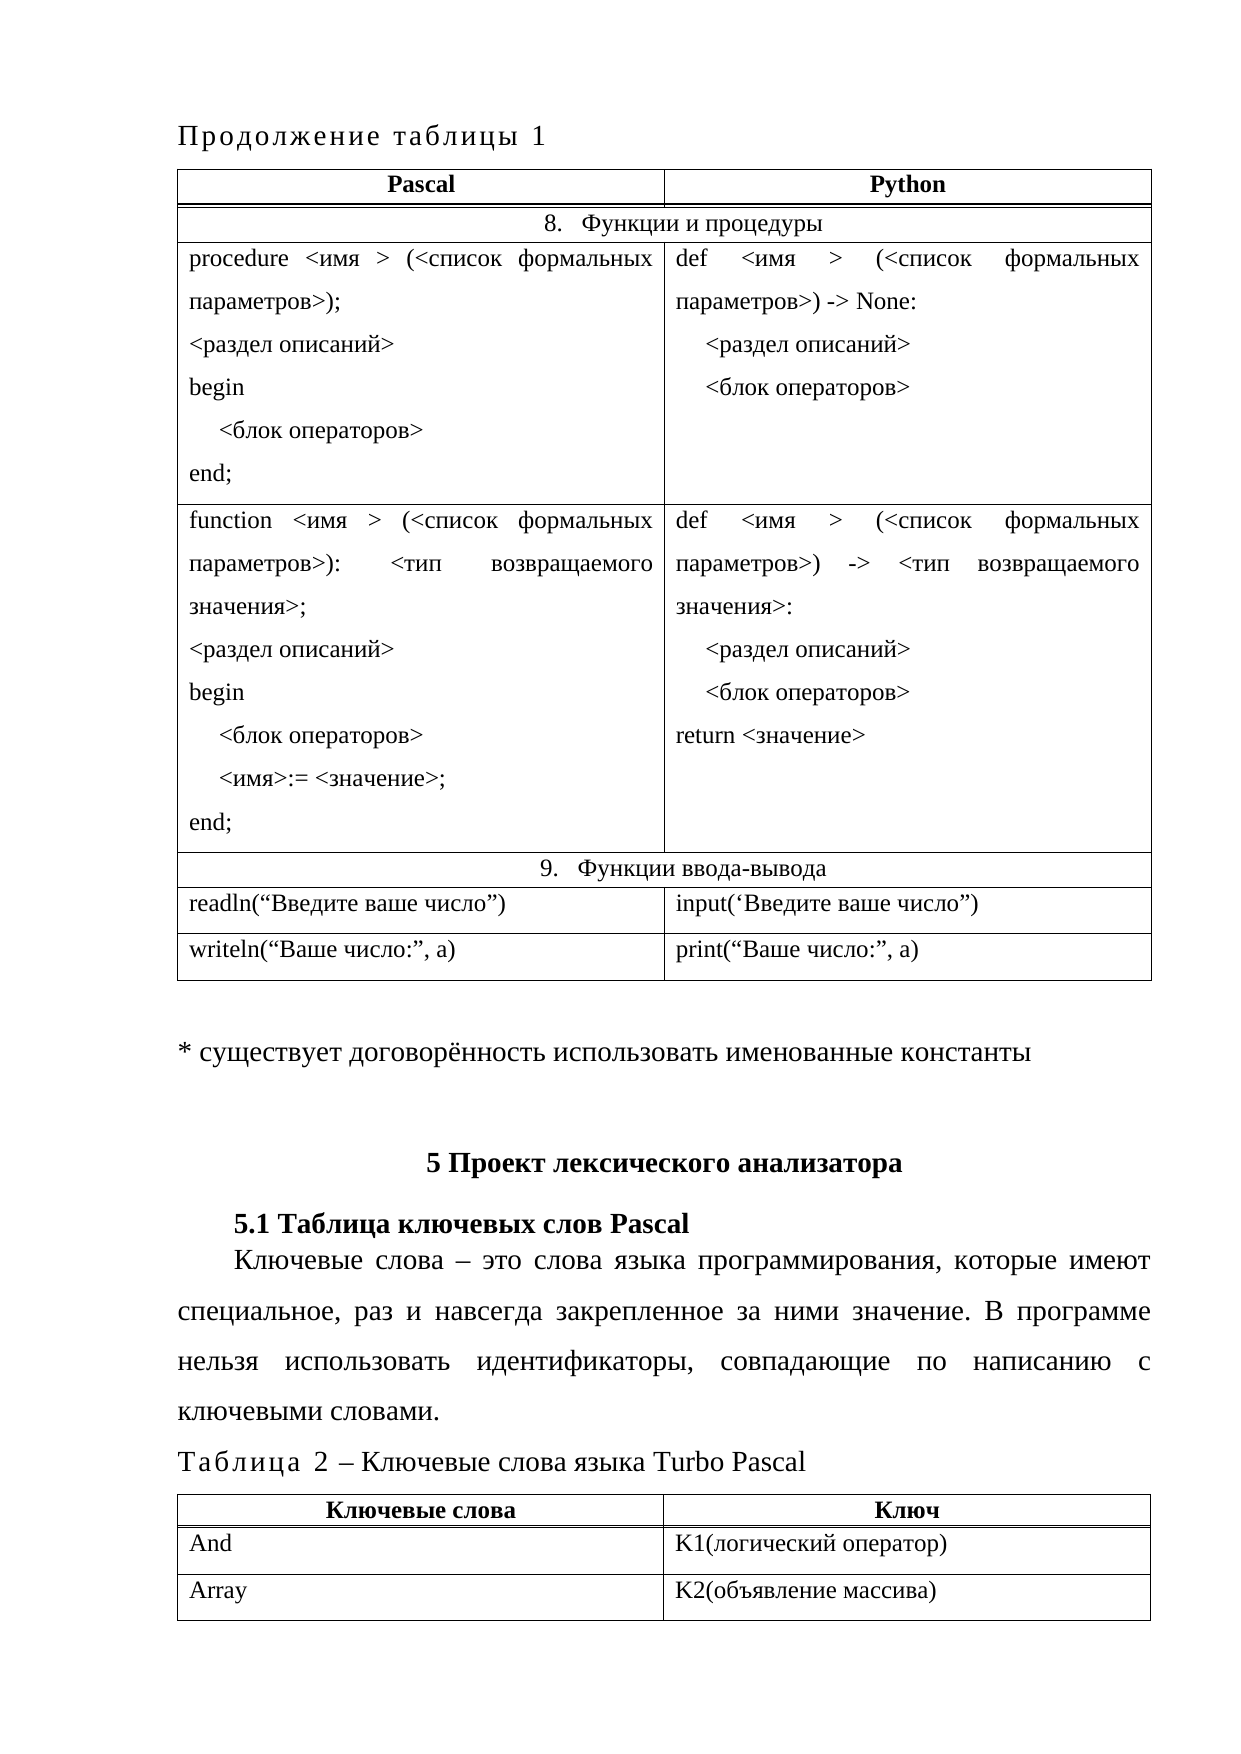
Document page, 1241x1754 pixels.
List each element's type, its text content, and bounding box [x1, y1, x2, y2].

text Ключевые слова – это слова языка программирования, которые имеют специальное, раз и навсегда закрепленное за ними значение. В программе нельзя использовать идентификаторы, совпадающие по написанию с ключевыми словами. [177, 1242, 1152, 1427]
table_cell Функции и процедуры [178, 208, 1151, 242]
table_header Ключ [664, 1495, 1150, 1525]
table_cell writeln(“Ваше число:”, a) [178, 934, 664, 980]
table_cell And [178, 1528, 663, 1574]
text Таблица 2 – Ключевые слова языка Turbo Pascal [177, 1444, 1152, 1477]
table_cell K1(логический оператор) [664, 1528, 1150, 1574]
table_cell print(“Ваше число:”, a) [665, 934, 1151, 980]
text Продолжение таблицы 1 [177, 118, 1152, 152]
table_header Pascal [178, 170, 664, 203]
text * существует договорённость использовать именованные константы [177, 1034, 1152, 1067]
table_cell def <имя > (<список формальных параметров>) -> <тип возвращаемого значения>: <раздел описаний> <блок операторов> return <значение> [665, 505, 1151, 852]
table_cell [665, 243, 1151, 504]
table_cell Функции ввода-вывода [178, 853, 1151, 887]
table_cell readln(“Введите ваше число”) [178, 888, 664, 933]
table_header Ключевые слова [178, 1495, 663, 1525]
table_header Python [665, 170, 1151, 203]
table_cell Array [178, 1575, 663, 1620]
table_cell input(‘Введите ваше число”) [665, 888, 1151, 933]
table_cell K2(объявление массива) [664, 1575, 1150, 1620]
table_cell function <имя > (<список формальных параметров>): <тип возвращаемого значения>; <раздел описаний> begin <блок операторов> <имя>:= <значение>; end; [178, 505, 664, 852]
subtitle 5 Проект лексического анализатора [177, 1145, 1152, 1179]
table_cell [178, 243, 664, 504]
subtitle 5.1 Таблица ключевых слов Pascal [177, 1206, 1152, 1240]
